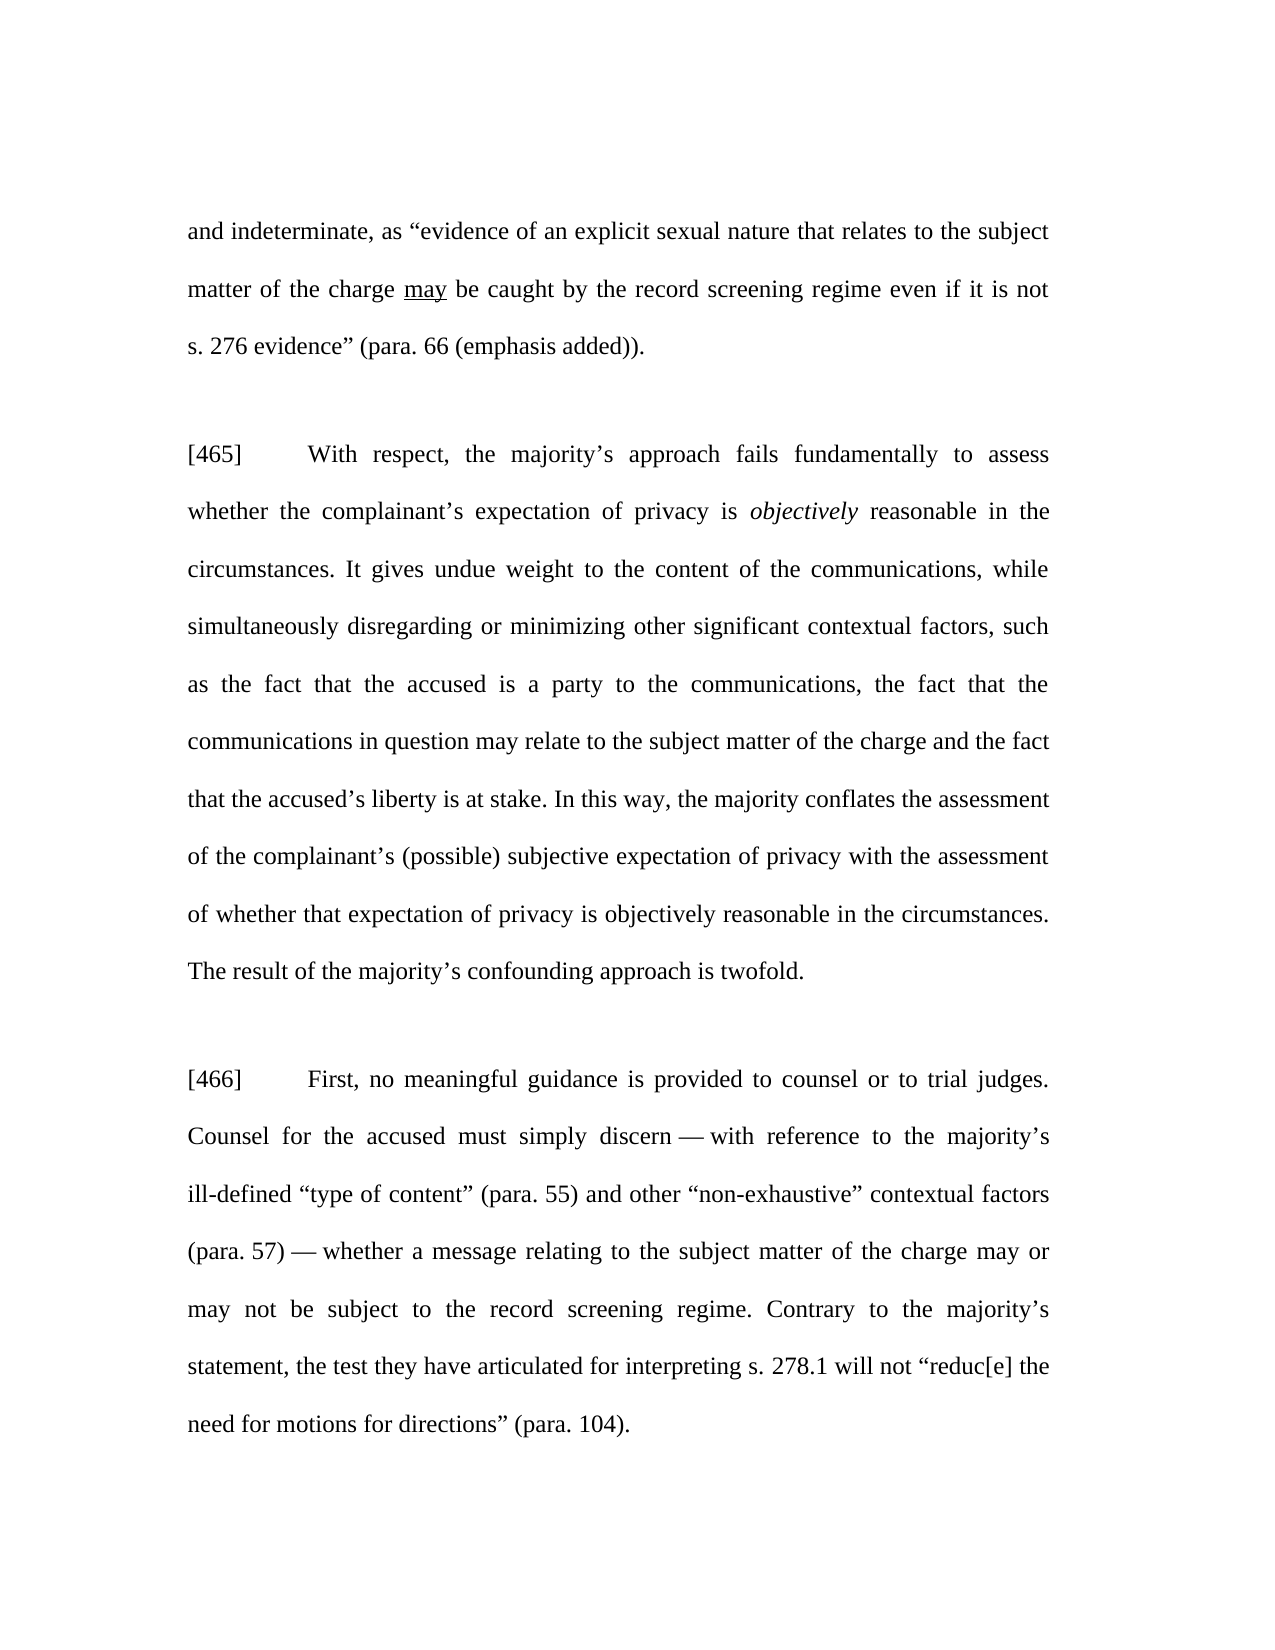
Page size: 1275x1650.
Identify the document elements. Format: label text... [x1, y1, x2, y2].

text With respect, the majority’s approach fails fundamentally to assess whether the complainant’s expectation of privacy is objectively reasonable in the circumstances. It gives undue weight to the content of the communications, while simultaneously disregarding or minimizing other significant contextual factors, such as the fact that the accused is a party to the communications, the fact that the communications in question may relate to the subject matter of the charge and the fact that the accused’s liberty is at stake. In this way, the majority conflates the assessment of the complainant’s (possible) subjective expectation of privacy with the assessment of whether that expectation of privacy is objectively reasonable in the circumstances. The result of the majority’s confounding approach is twofold. [187, 439, 1050, 985]
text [187, 216, 1050, 360]
text First, no meaningful guidance is provided to counsel or to trial judges. Counsel for the accused must simply discern — with reference to the majority’s ill-defined “type of content” (para. 55) and other “non-exhaustive” contextual factors (para. 57) — whether a message relating to the subject matter of the charge may or may not be subject to the record screening regime. Contrary to the majority’s statement, the test they have articulated for interpreting s. 278.1 will not “reduc[e] the need for motions for directions” (para. 104). [187, 1064, 1050, 1438]
